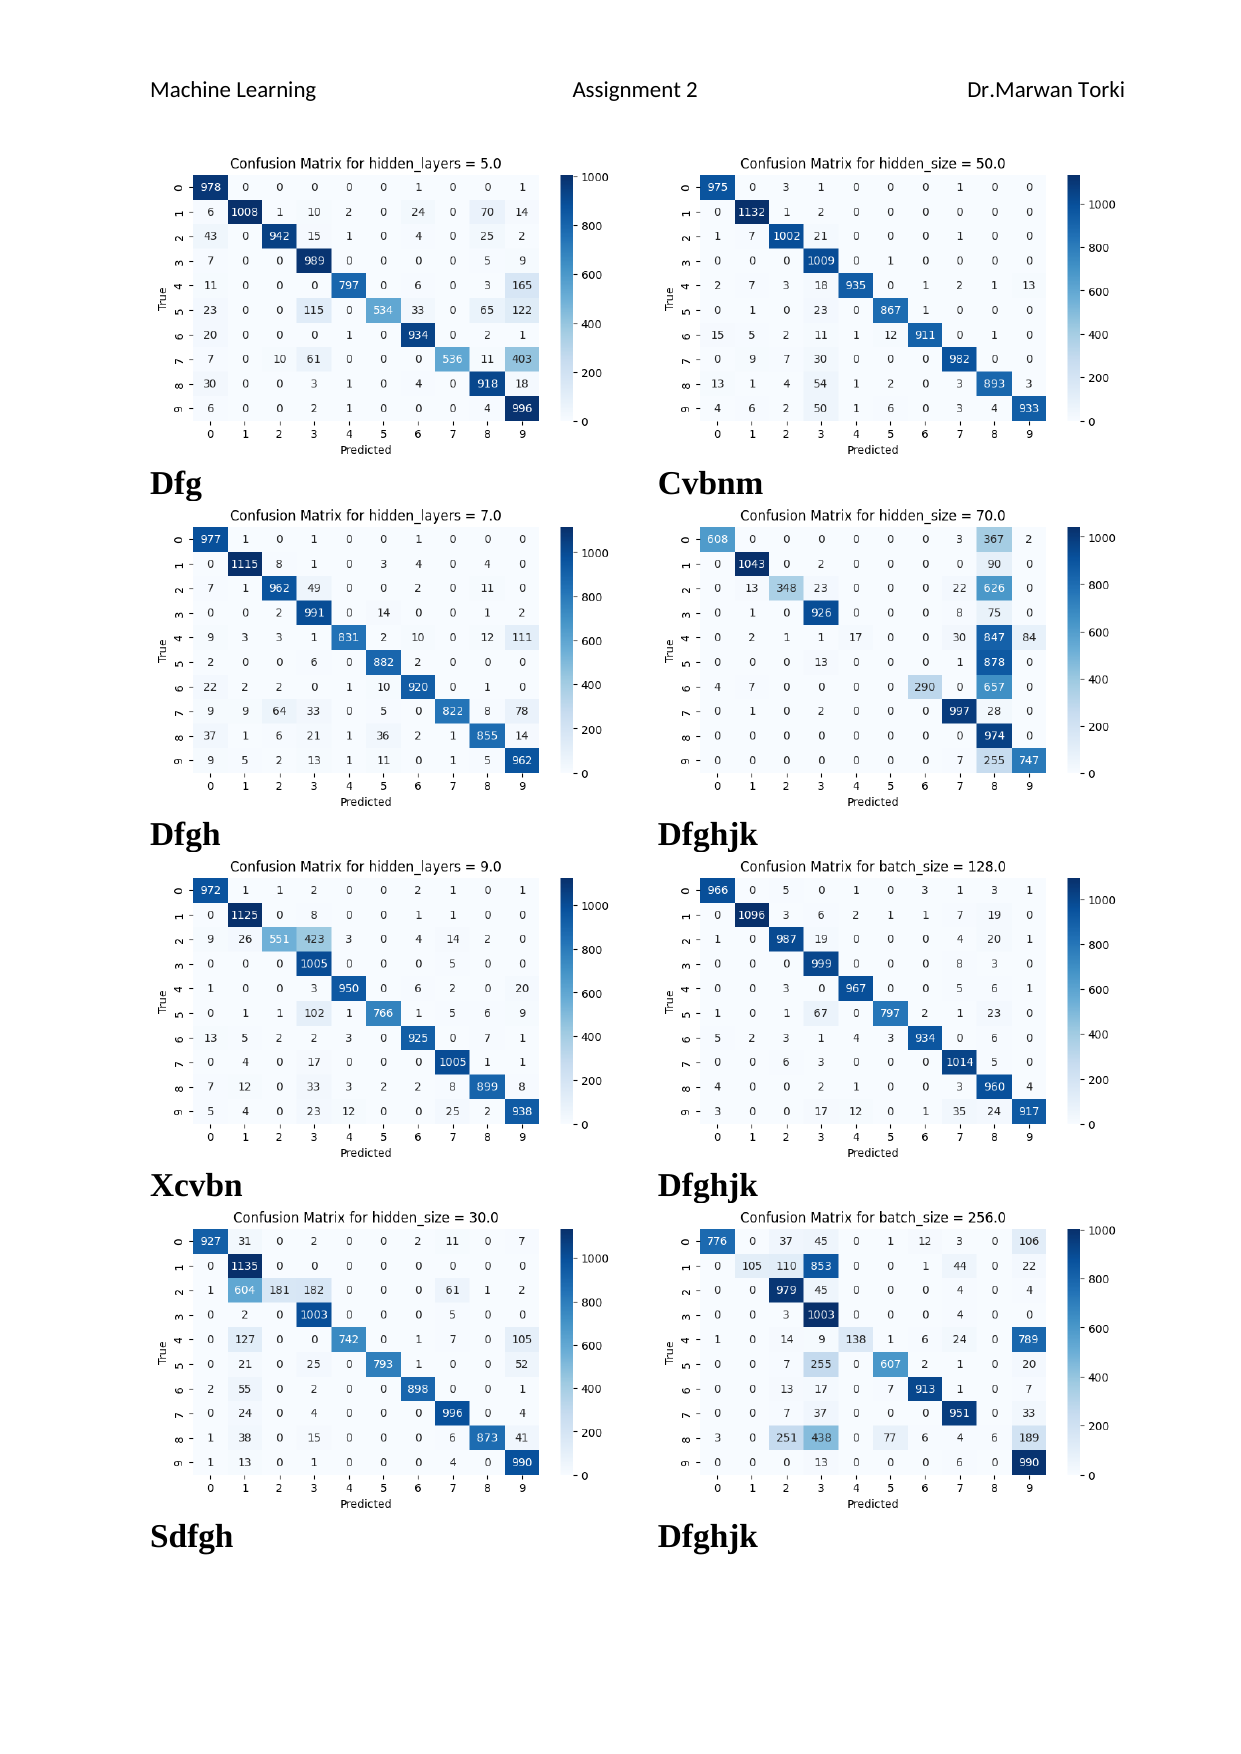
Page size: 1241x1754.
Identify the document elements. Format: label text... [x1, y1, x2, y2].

text Dfghjk [658, 1517, 1090, 1555]
text Cvbnm [658, 463, 1090, 501]
text Dfgh [150, 815, 583, 852]
picture [657, 501, 1123, 815]
picture [150, 852, 615, 1166]
text Sdfgh [150, 1517, 583, 1555]
picture [150, 150, 615, 463]
text Xcvbn [150, 1166, 583, 1203]
text Dfg [150, 463, 583, 501]
text Dfghjk [658, 1166, 1090, 1203]
text Dfghjk [658, 815, 1090, 852]
picture [657, 150, 1123, 463]
picture [657, 1203, 1123, 1517]
picture [150, 1203, 615, 1517]
picture [657, 852, 1123, 1166]
picture [150, 501, 615, 815]
